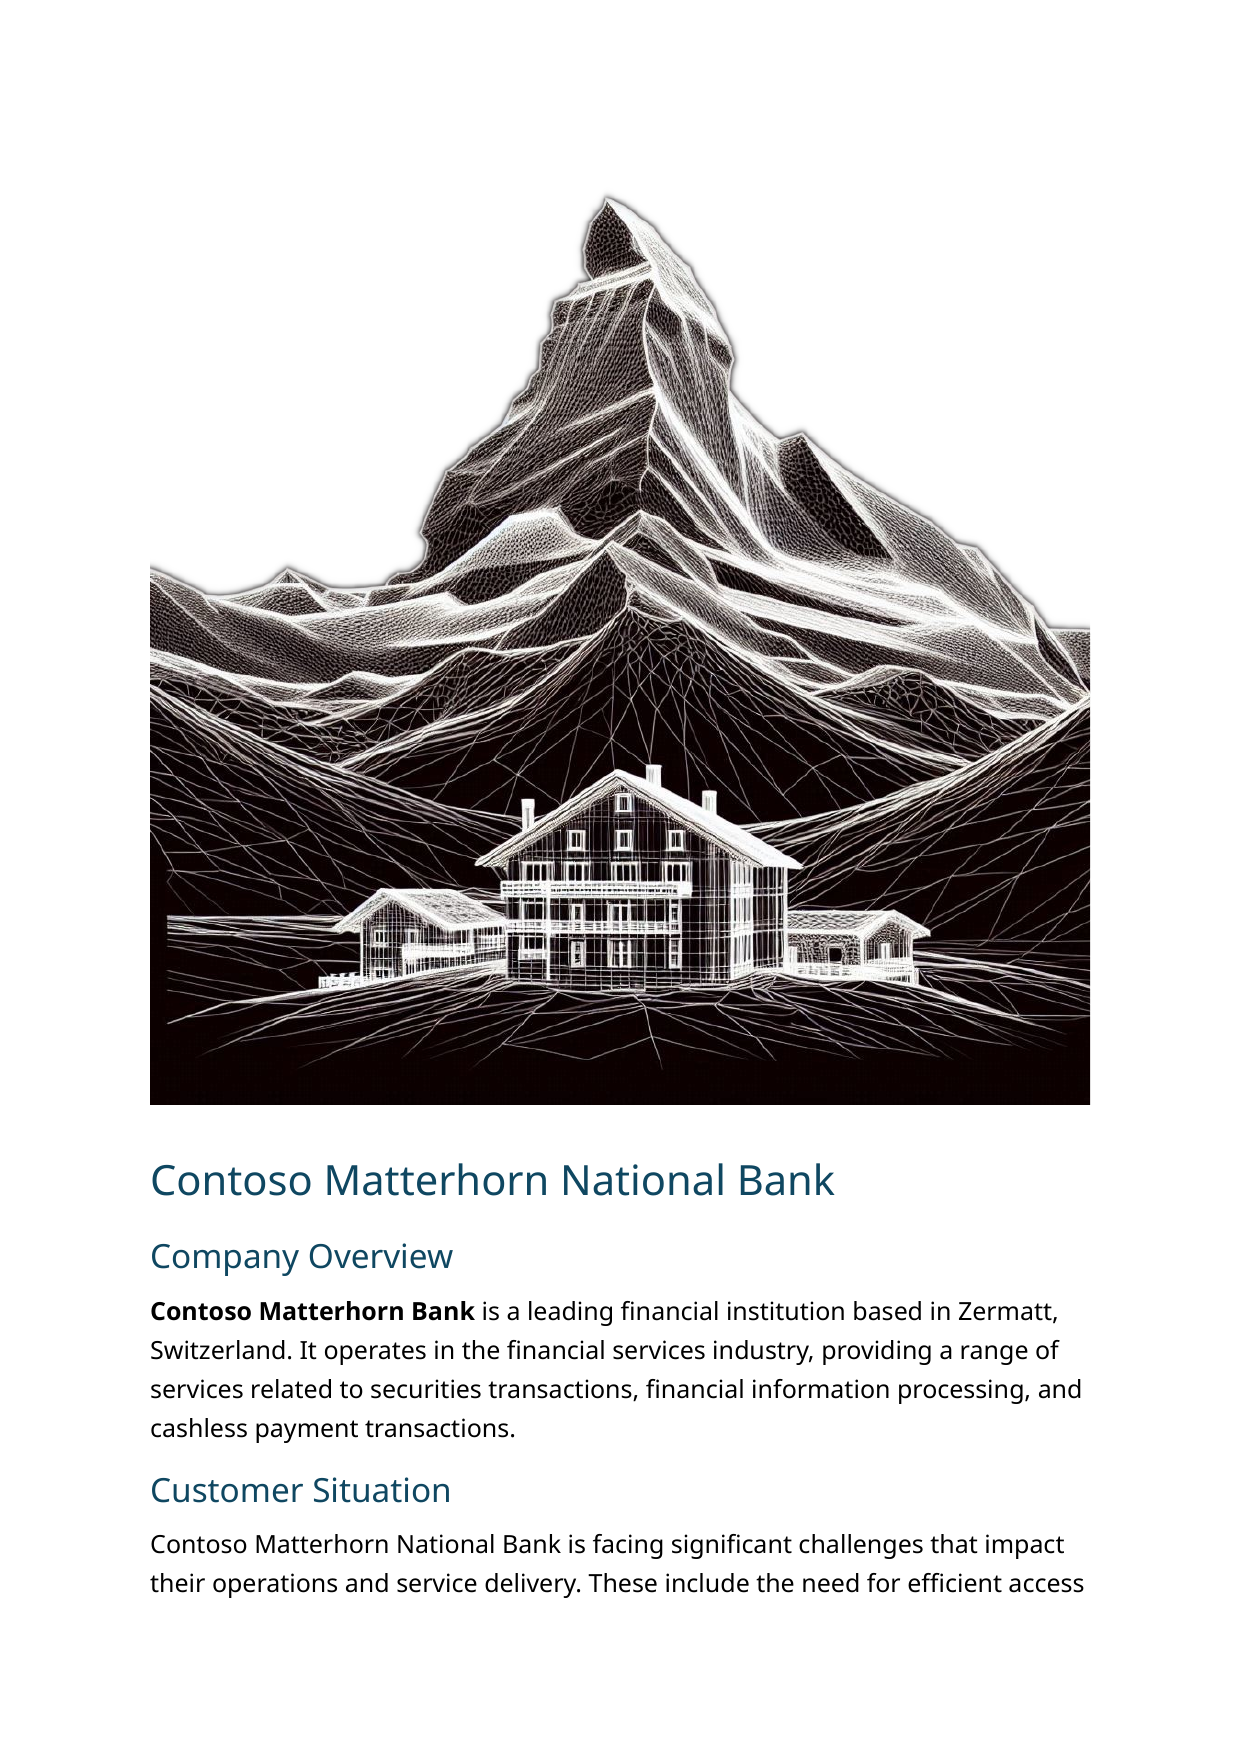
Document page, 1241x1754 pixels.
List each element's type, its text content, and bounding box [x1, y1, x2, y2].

text Contoso Matterhorn Bank is a leading financial institution based in Zermatt, Switzerland. It operates in the financial services industry, providing a range of services related to securities transactions, financial information processing, and cashless payment transactions. [150, 1293, 1090, 1445]
subtitle Company Overview [150, 1233, 1090, 1278]
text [150, 1527, 1090, 1600]
picture [150, 187, 1091, 1105]
subtitle Customer Situation [150, 1466, 1090, 1512]
subtitle Contoso Matterhorn National Bank [150, 1151, 1090, 1207]
